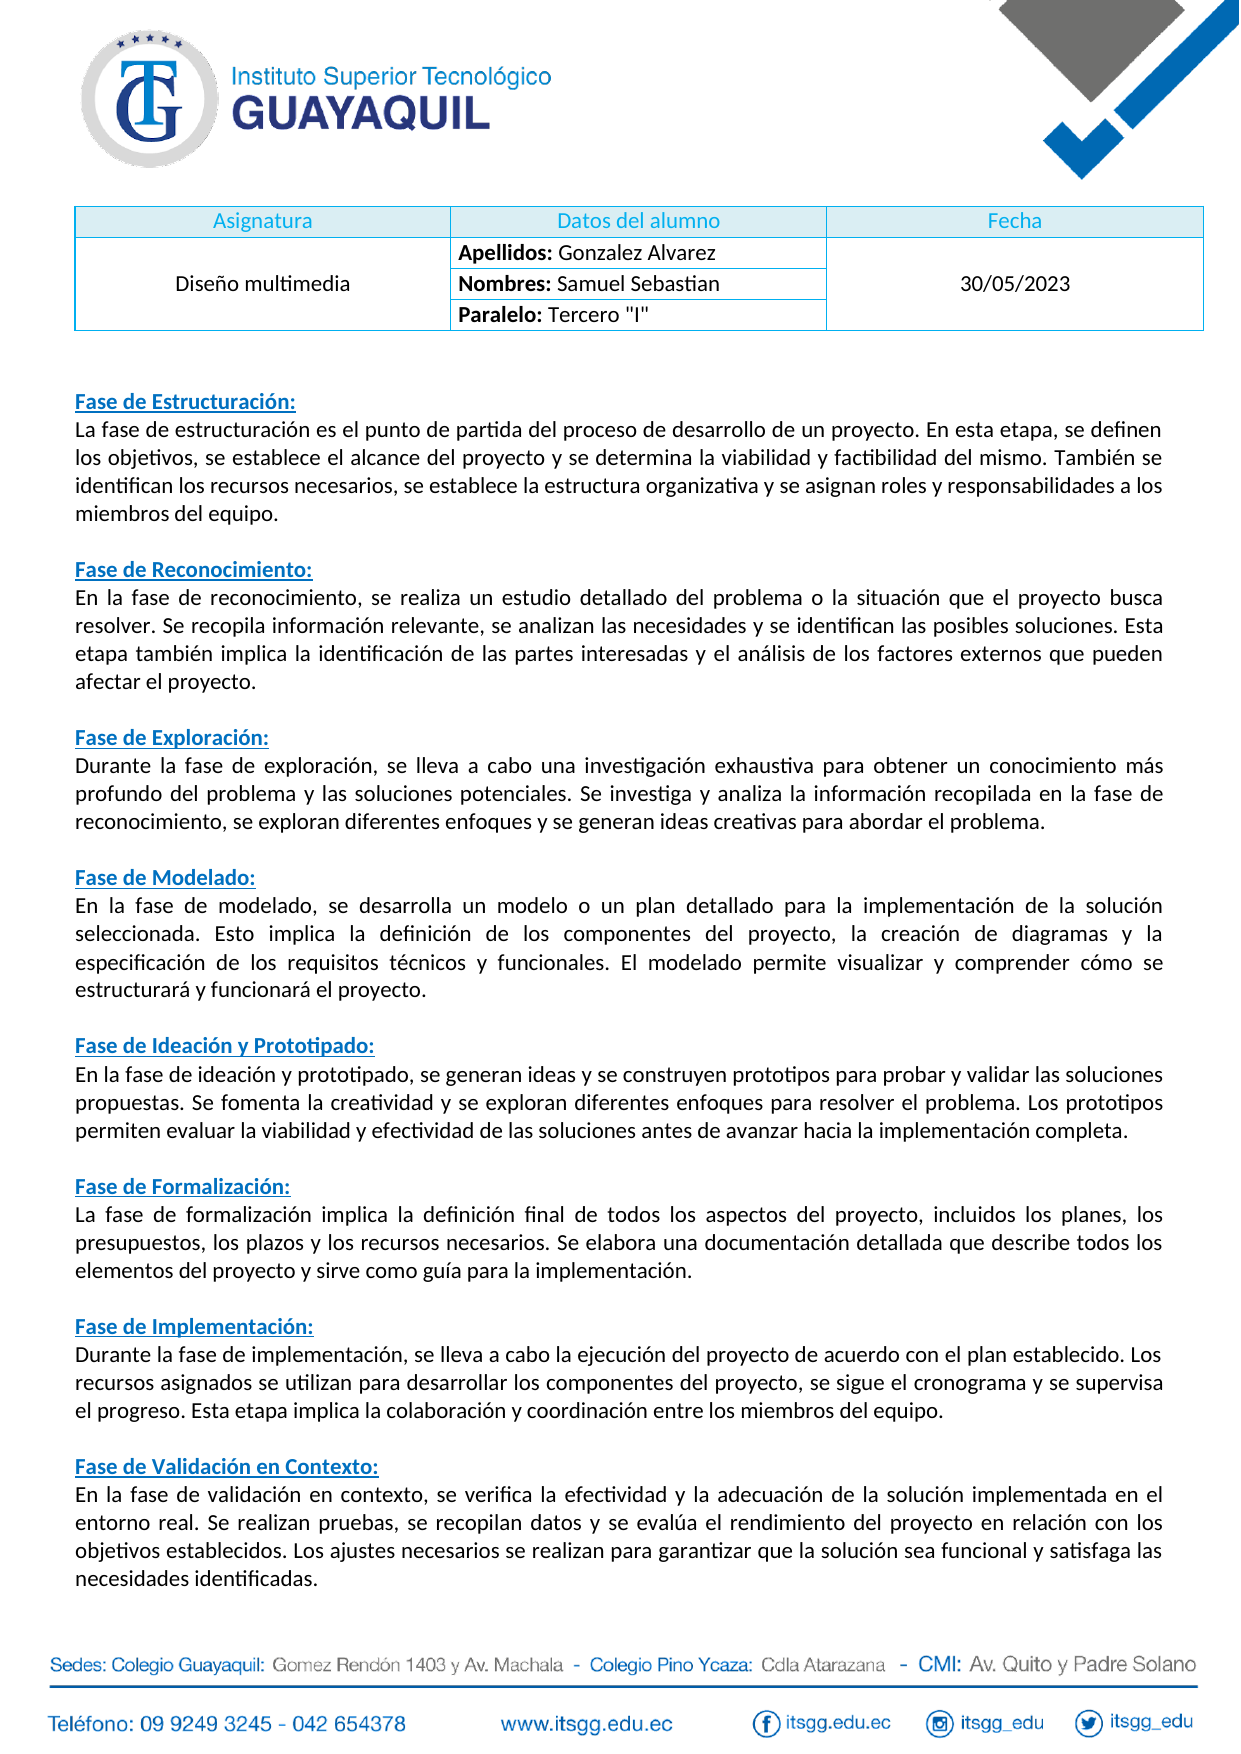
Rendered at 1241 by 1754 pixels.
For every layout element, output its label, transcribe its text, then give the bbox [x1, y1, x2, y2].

text En la fase de reconocimiento, se realiza un estudio detallado del problema o la situación que el proyecto busca resolver. Se recopila información relevante, se analizan las necesidades y se identifican las posibles soluciones. Esta etapa también implica la identificación de las partes interesadas y el análisis de los factores externos que pueden afectar el proyecto. [75, 583, 1165, 695]
text En la fase de modelado, se desarrolla un modelo o un plan detallado para la implementación de la solución seleccionada. Esto implica la definición de los componentes del proyecto, la creación de diagramas y la especificación de los requisitos técnicos y funcionales. El modelado permite visualizar y comprender cómo se estructurará y funcionará el proyecto. [75, 892, 1165, 1004]
table_header Fecha [827, 207, 1203, 237]
table_cell Paralelo: Tercero "I" [451, 300, 826, 330]
table_header Asignatura [76, 207, 450, 237]
text En la fase de validación en contexto, se verifica la efectividad y la adecuación de la solución implementada en el entorno real. Se realizan pruebas, se recopilan datos y se evalúa el rendimiento del proyecto en relación con los objetivos establecidos. Los ajustes necesarios se realizan para garantizar que la solución sea funcional y satisfaga las necesidades identificadas. [75, 1480, 1165, 1592]
picture [1, 1633, 1239, 1754]
table_cell 30/05/2023 [827, 238, 1203, 330]
text Fase de Reconocimiento: [75, 555, 1165, 583]
text Fase de Ideación y Prototipado: [75, 1032, 1165, 1060]
text Fase de Implementación: [75, 1312, 1165, 1340]
text Fase de Formalización: [75, 1172, 1165, 1200]
text Durante la fase de exploración, se lleva a cabo una investigación exhaustiva para obtener un conocimiento más profundo del problema y las soluciones potenciales. Se investiga y analiza la información recopilada en la fase de reconocimiento, se exploran diferentes enfoques y se generan ideas creativas para abordar el problema. [75, 751, 1165, 836]
table_cell Apellidos: Gonzalez Alvarez [451, 238, 826, 268]
text En la fase de ideación y prototipado, se generan ideas y se construyen prototipos para probar y validar las soluciones propuestas. Se fomenta la creatividad y se exploran diferentes enfoques para resolver el problema. Los prototipos permiten evaluar la viabilidad y efectividad de las soluciones antes de avanzar hacia la implementación completa. [75, 1060, 1165, 1144]
table_header Datos del alumno [451, 207, 826, 237]
text Fase de Validación en Contexto: [75, 1452, 1165, 1480]
text La fase de estructuración es el punto de partida del proceso de desarrollo de un proyecto. En esta etapa, se definen los objetivos, se establece el alcance del proyecto y se determina la viabilidad y factibilidad del mismo. También se identifican los recursos necesarios, se establece la estructura organizativa y se asignan roles y responsabilidades a los miembros del equipo. [75, 415, 1165, 527]
text Fase de Exploración: [75, 723, 1165, 751]
table_cell Nombres: Samuel Sebastian [451, 269, 826, 299]
text Durante la fase de implementación, se lleva a cabo la ejecución del proyecto de acuerdo con el plan establecido. Los recursos asignados se utilizan para desarrollar los componentes del proyecto, se sigue el cronograma y se supervisa el progreso. Esta etapa implica la colaboración y coordinación entre los miembros del equipo. [75, 1340, 1165, 1424]
text La fase de formalización implica la definición final de todos los aspectos del proyecto, incluidos los planes, los presupuestos, los plazos y los recursos necesarios. Se elabora una documentación detallada que describe todos los elementos del proyecto y sirve como guía para la implementación. [75, 1200, 1165, 1284]
picture [0, 0, 1239, 206]
text Fase de Estructuración: [75, 387, 1165, 415]
table_cell Diseño multimedia [76, 238, 450, 330]
text Fase de Modelado: [75, 863, 1165, 892]
